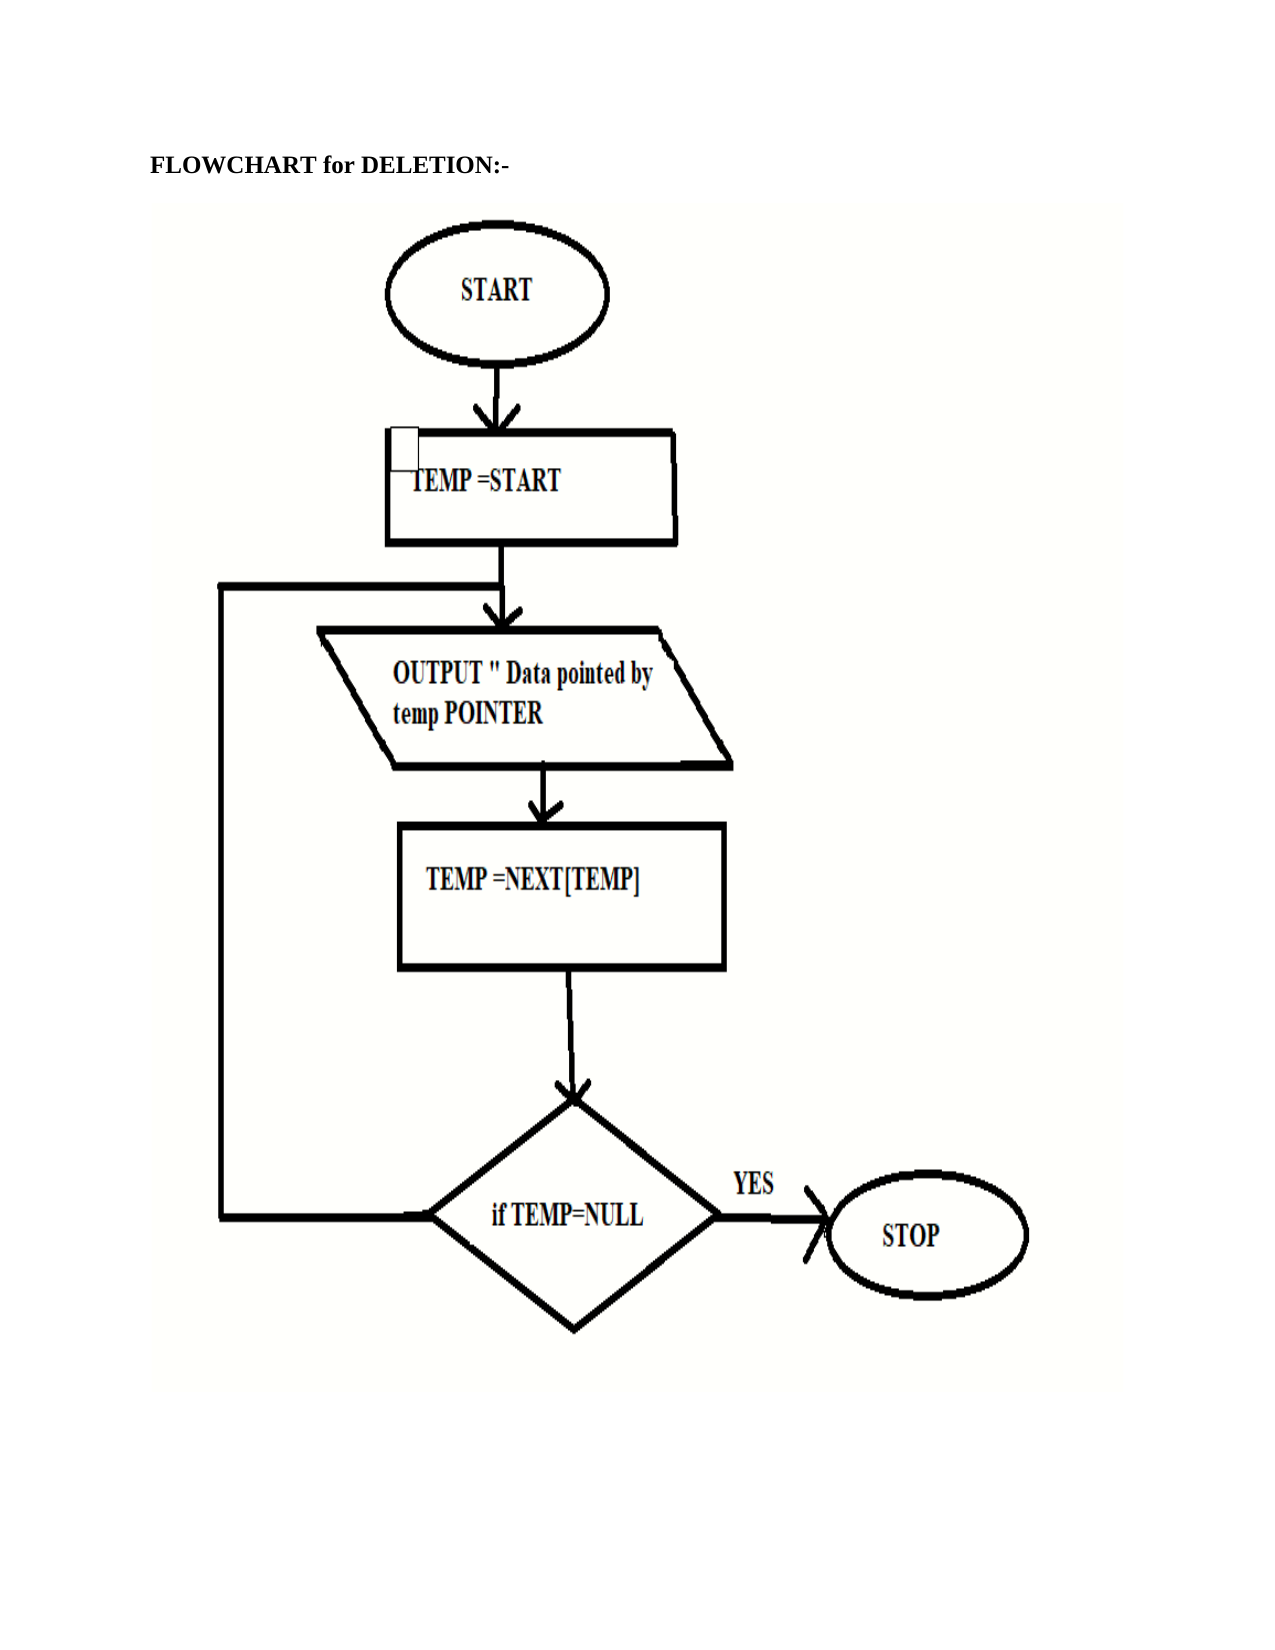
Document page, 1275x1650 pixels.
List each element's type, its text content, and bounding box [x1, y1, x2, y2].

text FLOWCHART for DELETION:- [150, 150, 1125, 179]
picture [151, 203, 1124, 1392]
